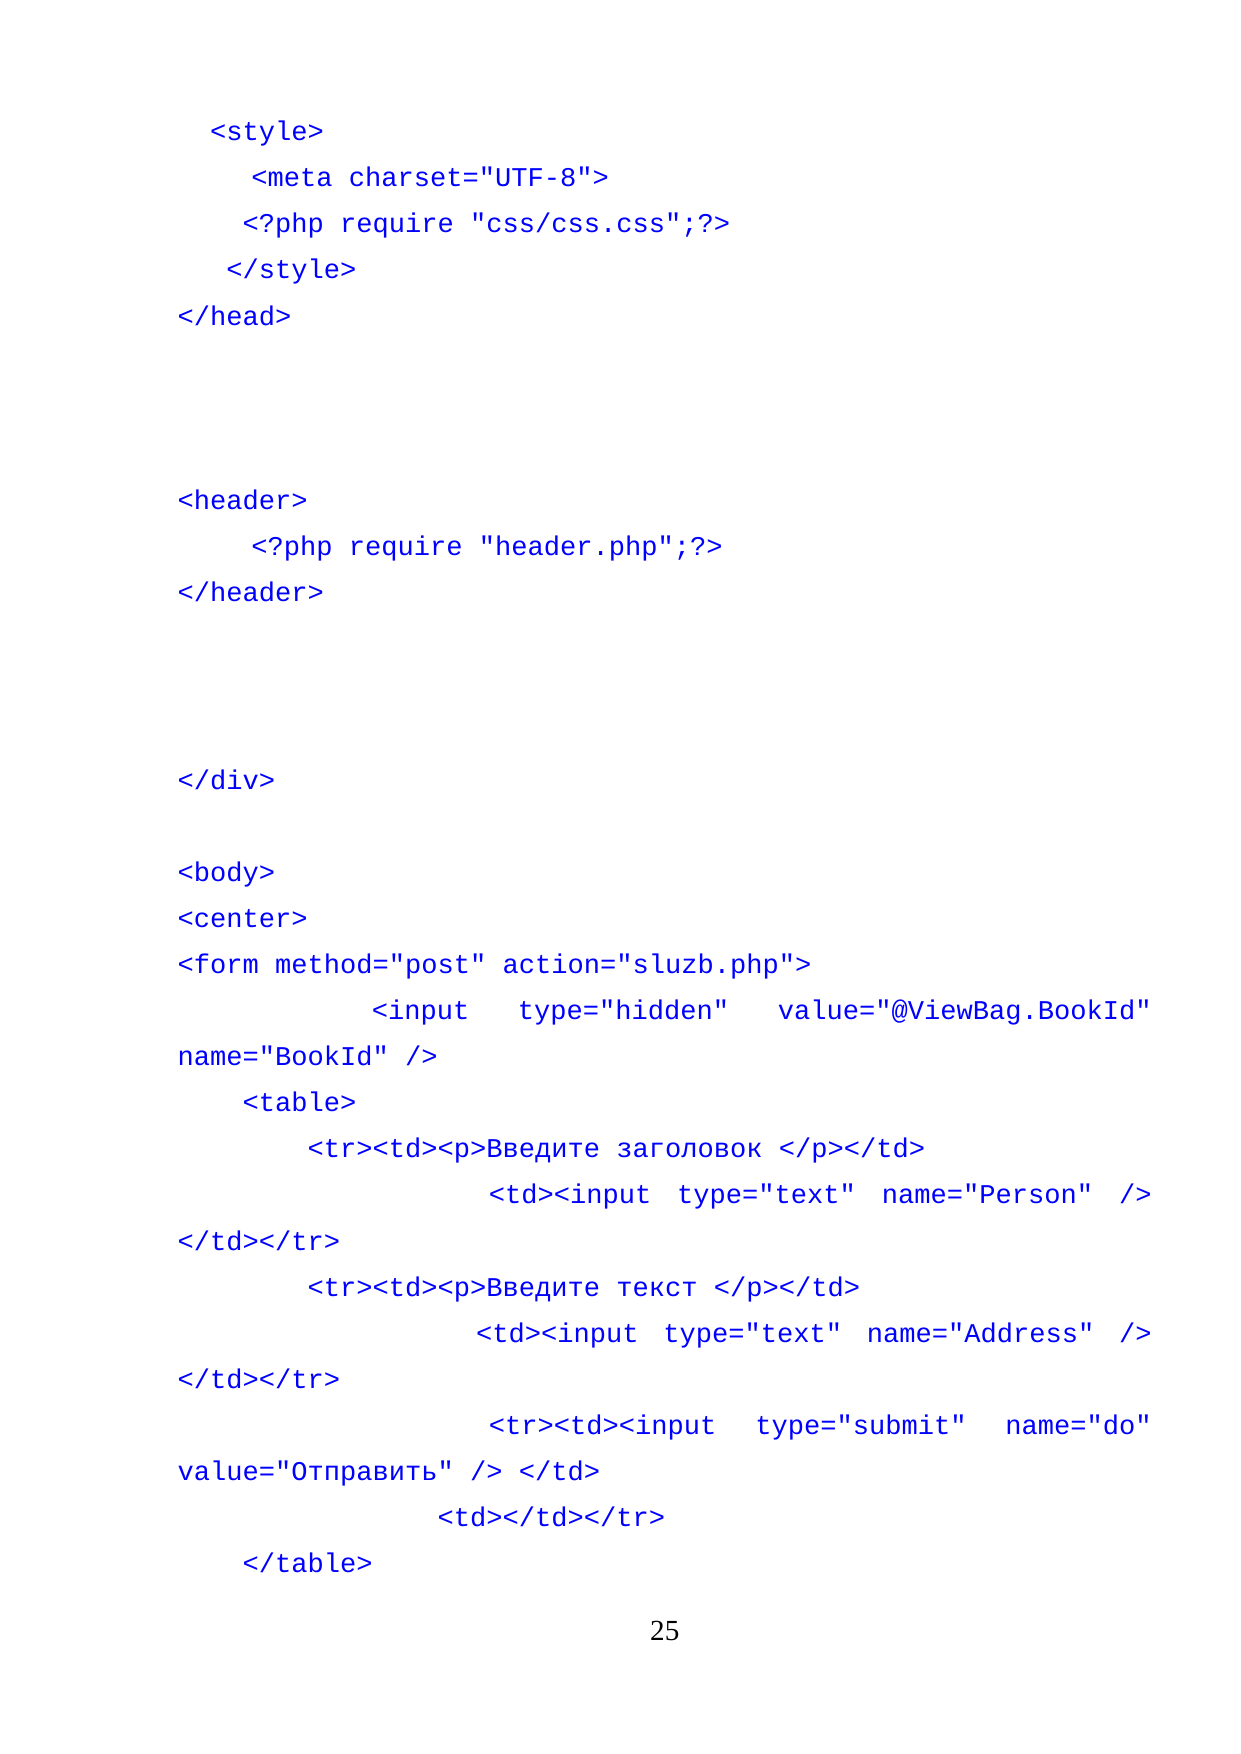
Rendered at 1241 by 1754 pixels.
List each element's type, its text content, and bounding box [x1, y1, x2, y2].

text </header> [177, 578, 1152, 609]
text </head> [177, 302, 1152, 333]
text <?php require "header.php";?> [177, 532, 1152, 563]
text <td></td></tr> [177, 1504, 1152, 1534]
text <td><input type="text" name="Person" /> </td></tr> [177, 1181, 1152, 1258]
text </div> [177, 767, 1152, 798]
text <body> [177, 859, 1152, 890]
text <tr><td><p>Введите заголовок </p></td> [177, 1135, 1152, 1166]
text <tr><td><input type="submit" name="do" value="Отправить" /> </td> [177, 1412, 1152, 1488]
text <tr><td><p>Введите текст </p></td> [177, 1273, 1152, 1304]
text <style> [177, 118, 1152, 149]
text <center> [177, 905, 1152, 936]
text <table> [177, 1089, 1152, 1120]
text <meta charset="UTF-8"> [177, 164, 1152, 195]
text <form method="post" action="sluzb.php"> [177, 951, 1152, 982]
text <td><input type="text" name="Address" /> </td></tr> [177, 1319, 1152, 1396]
text </style> [177, 256, 1152, 287]
text <header> [177, 486, 1152, 517]
text </table> [177, 1550, 1152, 1580]
text <?php require "css/css.css";?> [177, 210, 1152, 241]
text <input type="hidden" value="@ViewBag.BookId" name="BookId" /> [177, 997, 1152, 1074]
